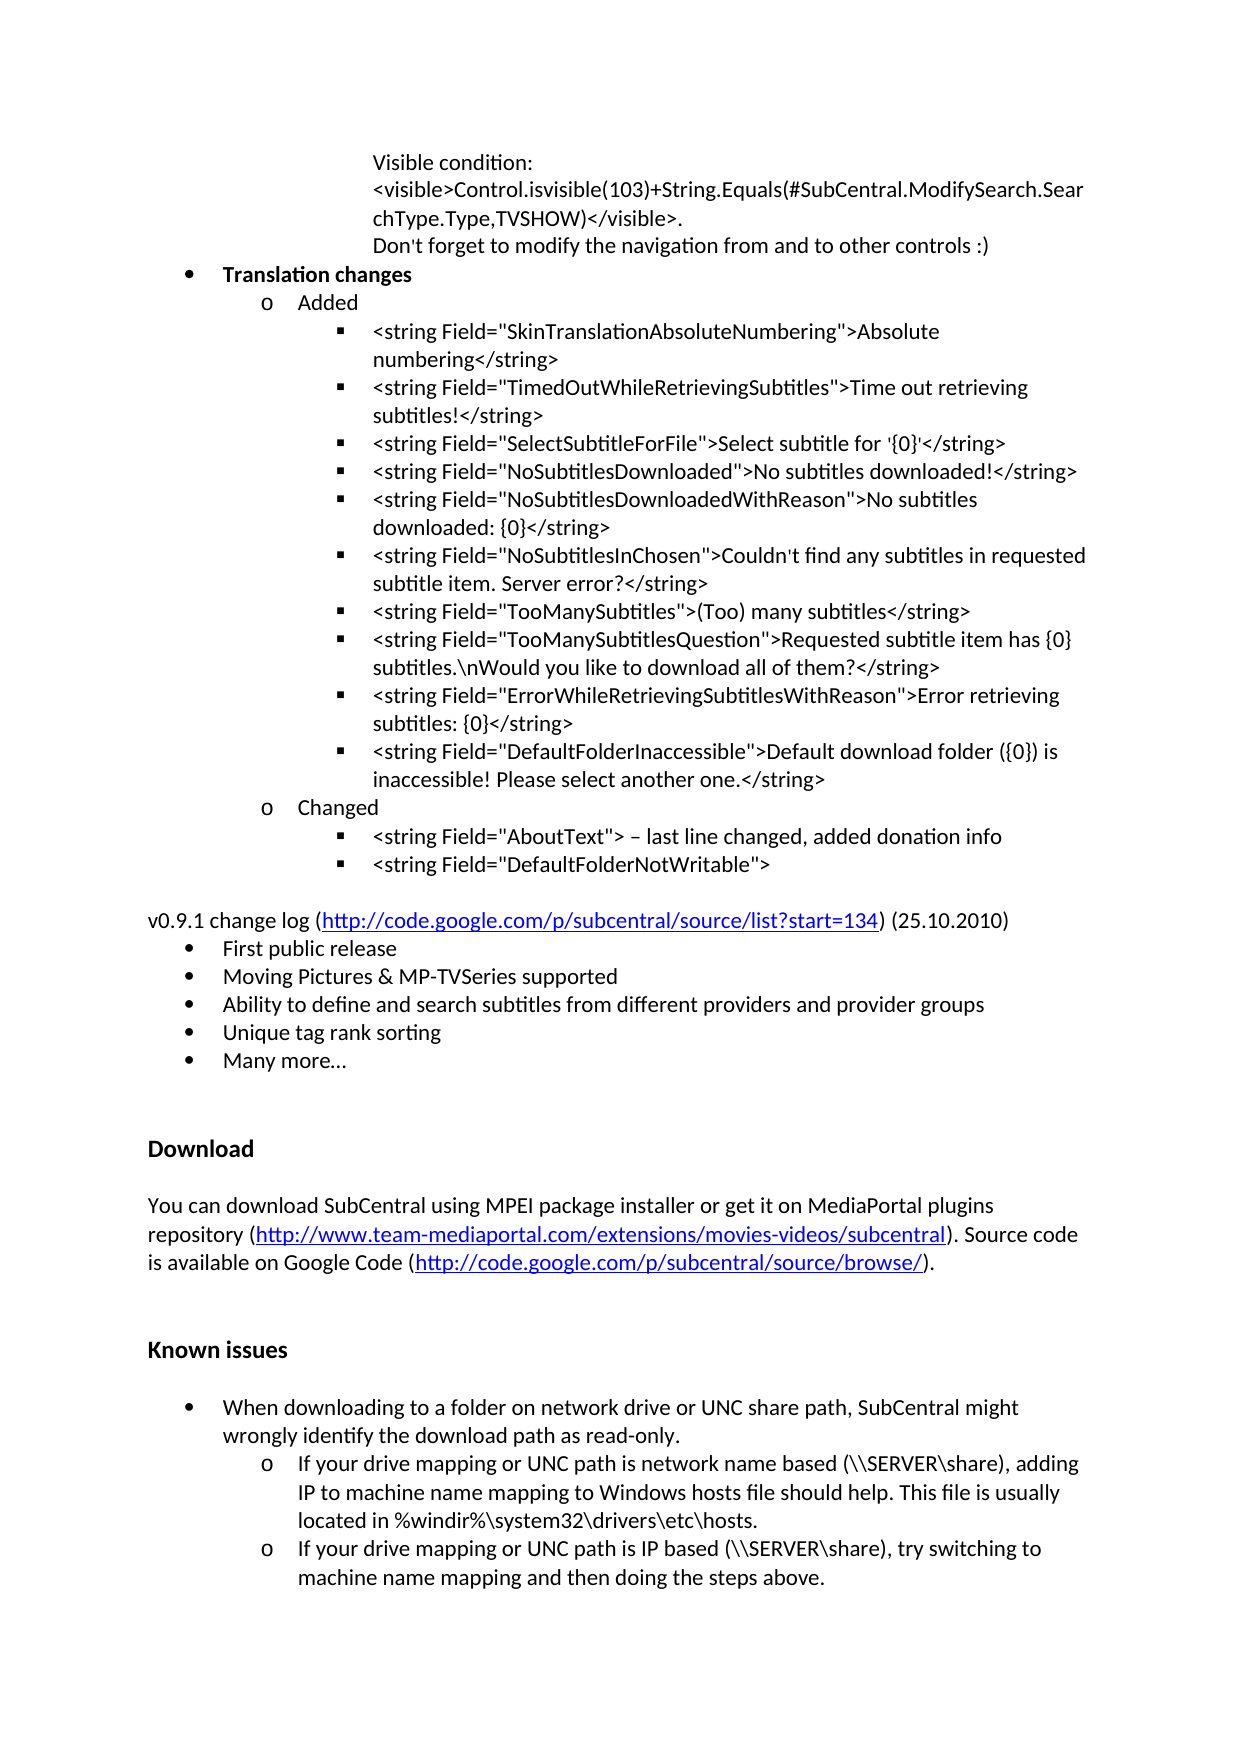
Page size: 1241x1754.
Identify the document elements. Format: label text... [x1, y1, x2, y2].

list <string Field="TooManySubtitlesQuestion">Requested subtitle item has {0} subtitles.\nWould you like to download all of them?</string> [335, 625, 1093, 681]
list <string Field="AboutText"> – last line changed, added donation info [335, 822, 1093, 850]
list <string Field="NoSubtitlesDownloadedWithReason">No subtitles downloaded: {0}</string> [335, 485, 1093, 541]
list Ability to define and search subtitles from different providers and provider groups [185, 991, 1093, 1018]
list Many more… [185, 1047, 1093, 1074]
list When downloading to a folder on network drive or UNC share path, SubCentral might wrongly identify the download path as read-only. [185, 1393, 1093, 1449]
list Moving Pictures & MP-TVSeries supported [185, 962, 1093, 991]
list Translation changes [185, 260, 1093, 288]
list <string Field="DefaultFolderNotWritable"> [335, 850, 1093, 878]
list Changed [260, 793, 1093, 822]
list If your drive mapping or UNC path is IP based (\\SERVER\share), try switching to machine name mapping and then doing the steps above. [260, 1534, 1093, 1591]
list <string Field="SkinTranslationAbsoluteNumbering">Absolute numbering</string> [335, 317, 1093, 373]
list <string Field="TooManySubtitles">(Too) many subtitles</string> [335, 597, 1093, 625]
list <string Field="TimedOutWhileRetrievingSubtitles">Time out retrieving subtitles!</string> [335, 373, 1093, 429]
list <string Field="DefaultFolderInaccessible">Default download folder ({0}) is inaccessible! Please select another one.</string> [335, 737, 1093, 793]
text v0.9.1 change log (http://code.google.com/p/subcentral/source/list?start=134) (25.10.2010) [148, 906, 1093, 934]
list <string Field="NoSubtitlesDownloaded">No subtitles downloaded!</string> [335, 457, 1093, 485]
list Unique tag rank sorting [185, 1018, 1093, 1047]
list <string Field="SelectSubtitleForFile">Select subtitle for '{0}'</string> [335, 429, 1093, 457]
list Visible condition: <visible>Control.isvisible(103)+String.Equals(#SubCentral.ModifySearch.SearchType.Type,TVSHOW)</visible>. [373, 148, 1093, 232]
list <string Field="ErrorWhileRetrievingSubtitlesWithReason">Error retrieving subtitles: {0}</string> [335, 681, 1093, 737]
list Added [260, 288, 1093, 317]
list <string Field="NoSubtitlesInChosen">Couldn't find any subtitles in requested subtitle item. Server error?</string> [335, 541, 1093, 597]
list First public release [185, 934, 1093, 962]
text Download [148, 1133, 1093, 1164]
text Known issues [148, 1334, 1093, 1365]
list Don't forget to modify the navigation from and to other controls :) [373, 232, 1093, 260]
